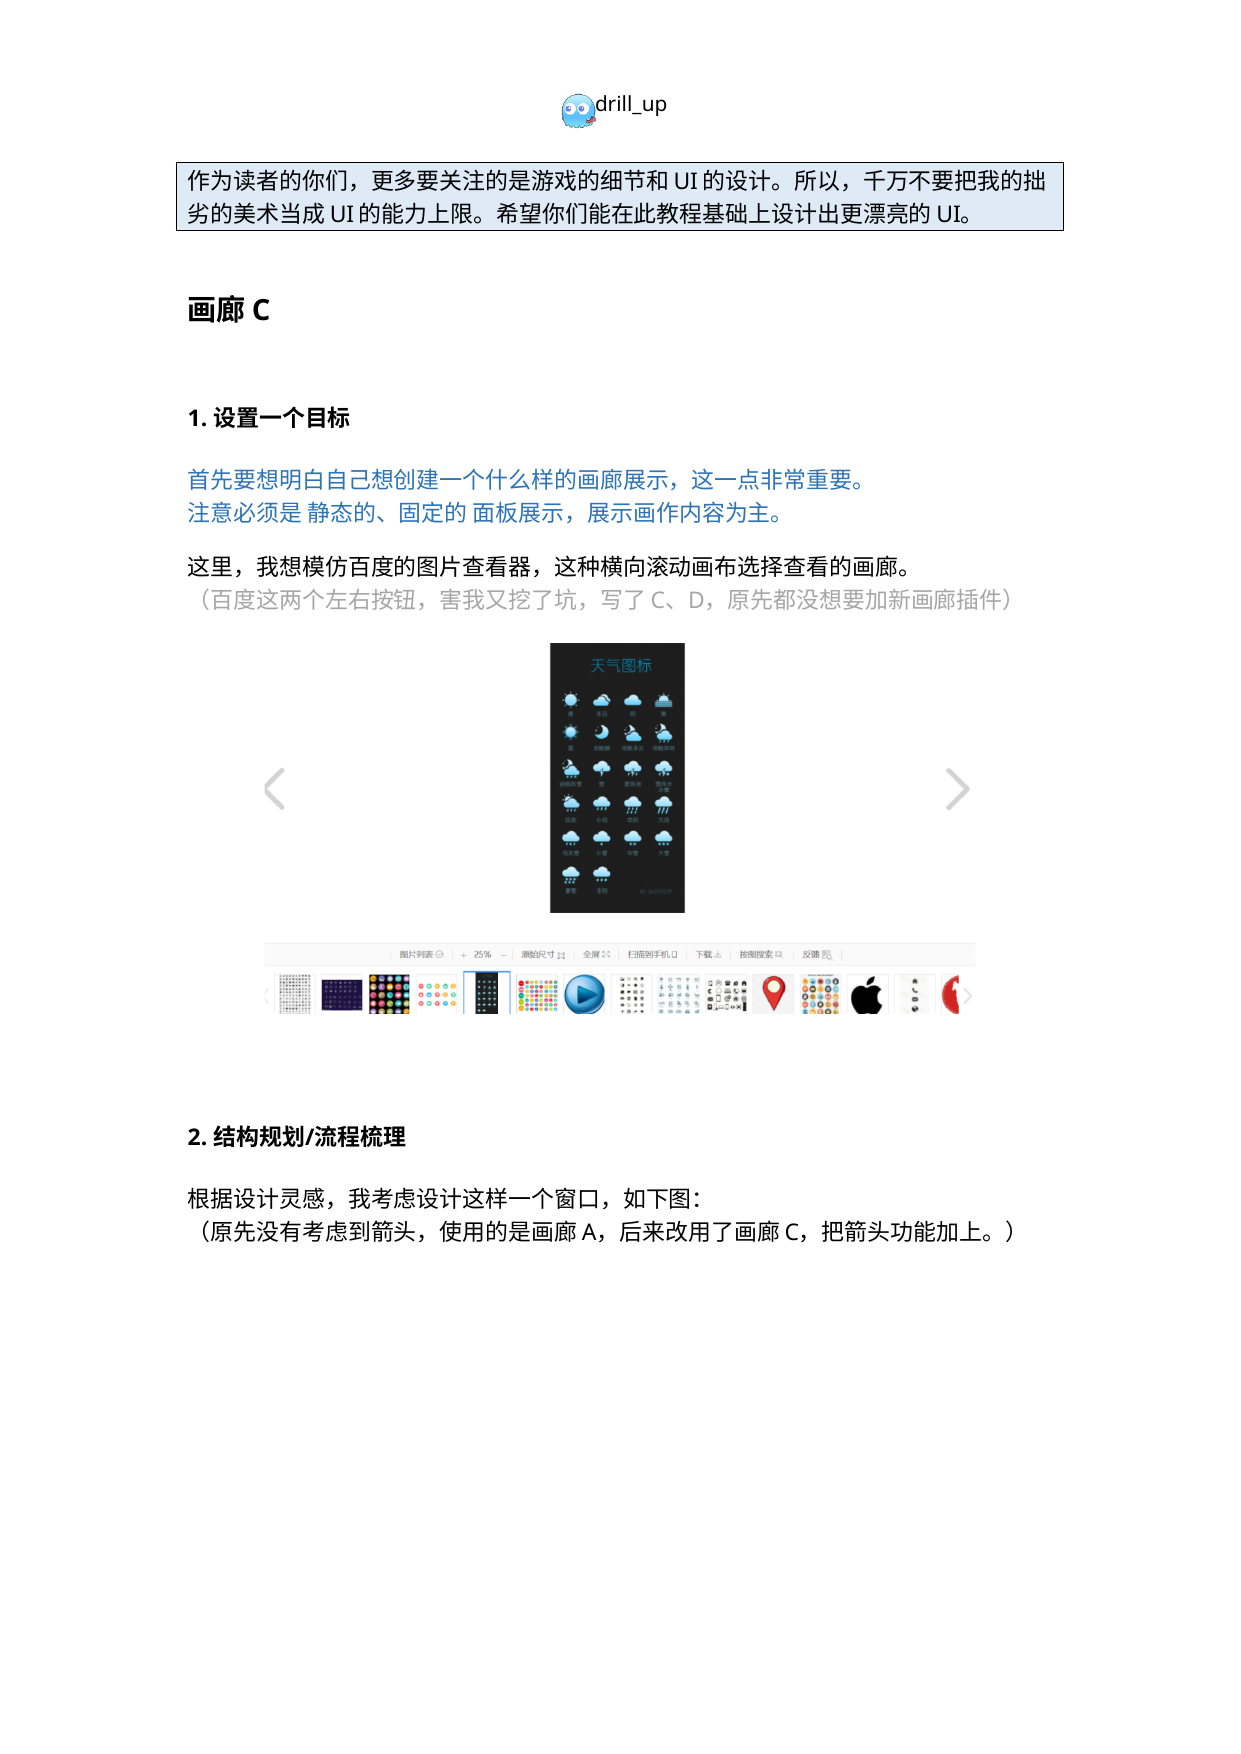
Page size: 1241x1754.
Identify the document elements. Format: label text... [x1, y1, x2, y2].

text 首先要想明白自己想创建一个什么样的画廊展示，这一点非常重要。 [187, 462, 1053, 495]
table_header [177, 163, 1063, 230]
text （原先没有考虑到箭头，使用的是画廊A，后来改用了画廊C，把箭头功能加上。） [187, 1214, 1053, 1247]
text 注意必须是 静态的、固定的 面板展示，展示画作内容为主。 [187, 495, 1053, 528]
text 根据设计灵感，我考虑设计这样一个窗口，如下图： [187, 1181, 1053, 1214]
text 这里，我想模仿百度的图片查看器，这种横向滚动画布选择查看的画廊。 [187, 549, 1053, 582]
picture [556, 88, 597, 130]
subtitle 2. 结构规划/流程梳理 [187, 1103, 1053, 1168]
picture [264, 615, 976, 1014]
subtitle 画廊C [187, 276, 1053, 341]
subtitle 1. 设置一个目标 [187, 384, 1053, 449]
text （百度这两个左右按钮，害我又挖了坑，写了C、D，原先都没想要加新画廊插件） [187, 582, 1053, 616]
